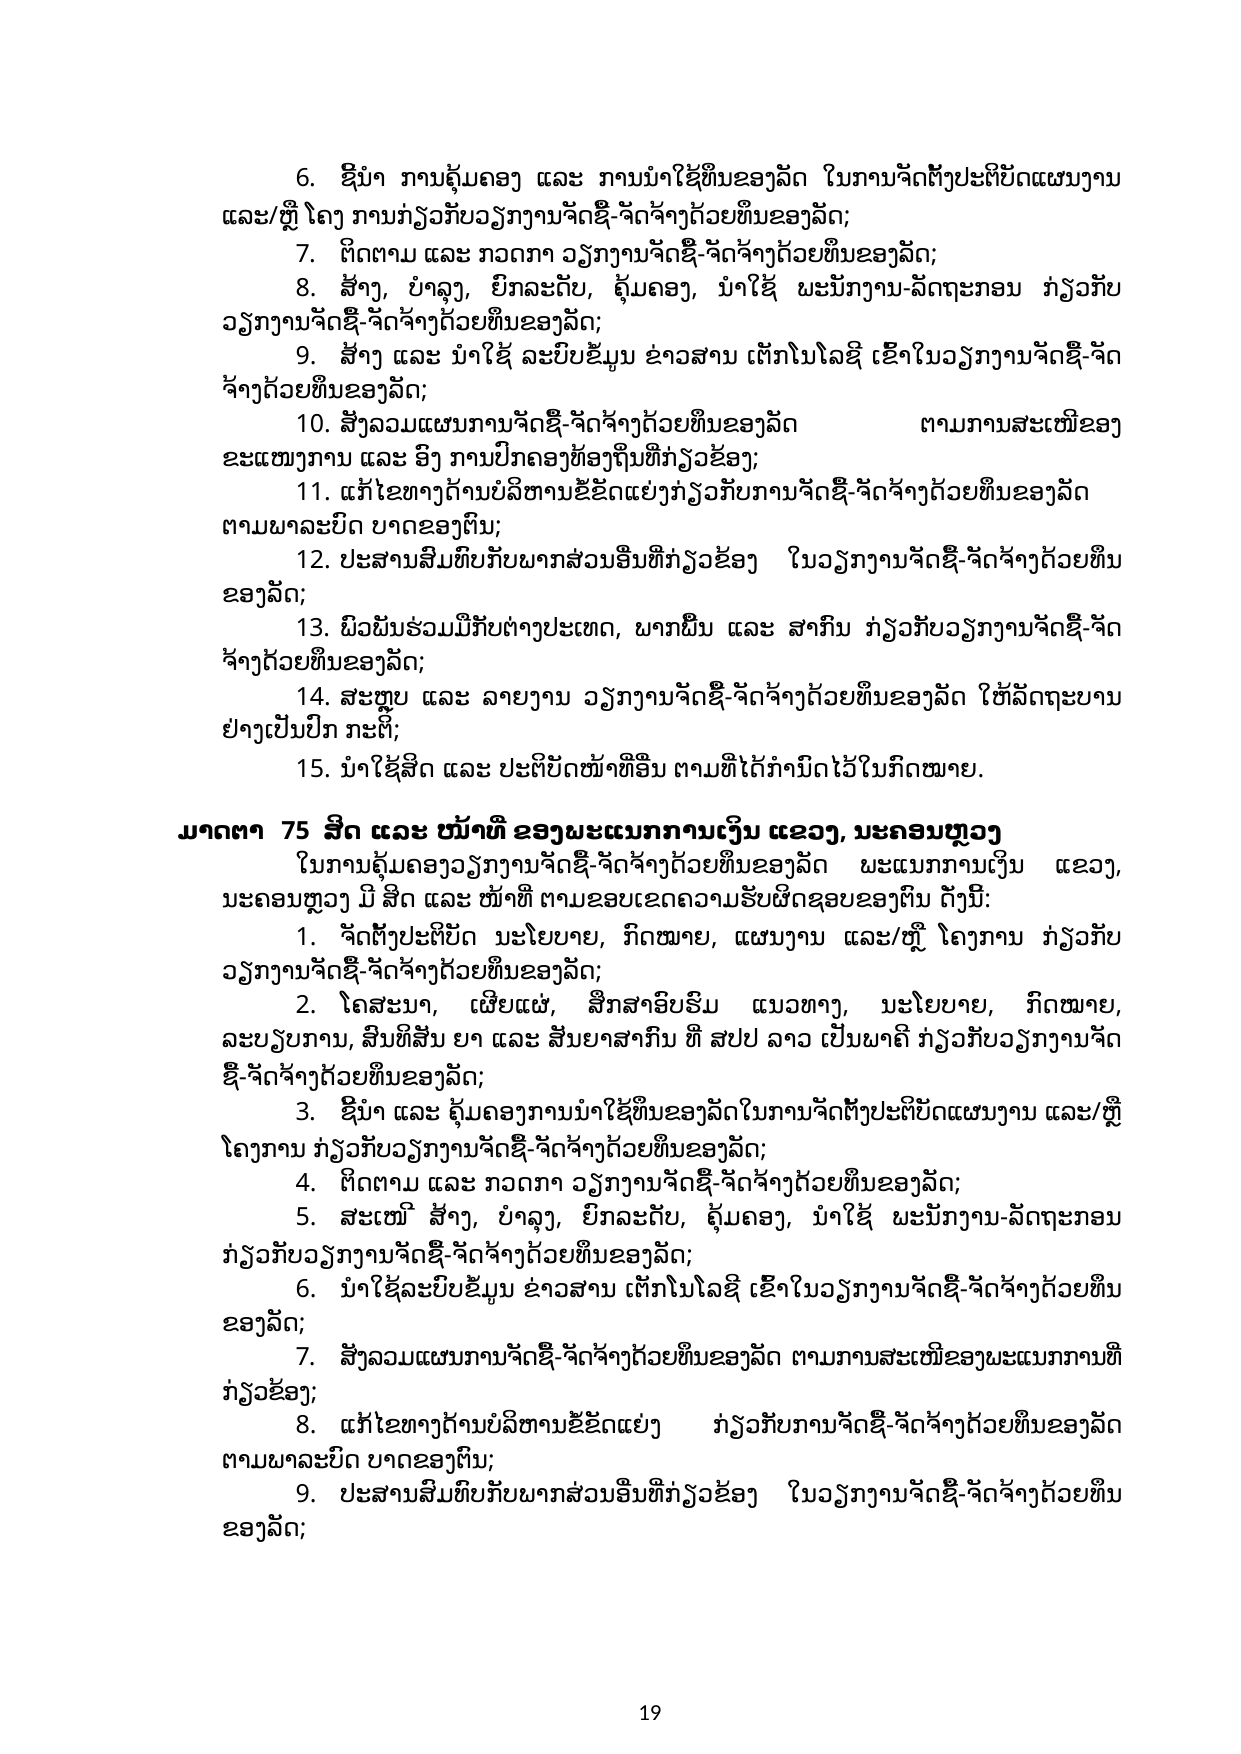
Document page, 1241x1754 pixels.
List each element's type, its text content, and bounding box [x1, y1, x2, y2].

list ແກ້ໄຂທາງດ້ານບໍລິຫານຂໍ້ຂັດແຍ່ງ ກ່ຽວກັບການຈັດຊື້-ຈັດຈ້າງດ້ວຍທຶນຂອງລັດ ຕາມພາລະບົດ ບາດຂອງຕົນ; [222, 1407, 1122, 1475]
list ປະສານສົມທົບກັບພາກສ່ວນອື່ນທີ່ກ່ຽວຂ້ອງ ໃນວຽກງານຈັດຊື້-ຈັດຈ້າງດ້ວຍທຶນຂອງລັດ; [222, 542, 1122, 610]
text ໃນການຄຸ້ມຄອງວຽກງານຈັດຊື້-ຈັດຈ້າງດ້ວຍທຶນຂອງລັດ ພະແນກການເງິນ ແຂວງ, ນະຄອນຫຼວງ ມີ ສິດ ແລະ ໜ້າທີ່ ຕາມຂອບເຂດຄວາມຮັບຜິດຊອບຂອງຕົນ ດັ່ງນີ້: [222, 847, 1122, 919]
list ຈັດຕັ້ງປະຕິບັດ ນະໂຍບາຍ, ກົດໝາຍ, ແຜນງານ ແລະ/ຫຼື ໂຄງການ ກ່ຽວກັບວຽກງານຈັດຊື້-ຈັດຈ້າງດ້ວຍທຶນຂອງລັດ; [222, 919, 1122, 987]
list ສ້າງ, ບໍາລຸງ, ຍົກລະດັບ, ຄຸ້ມຄອງ, ນໍາໃຊ້ ພະນັກງານ-ລັດຖະກອນ ກ່ຽວກັບວຽກງານຈັດຊື້-ຈັດຈ້າງດ້ວຍທຶນຂອງລັດ; [222, 269, 1122, 337]
list ໂຄສະນາ, ເຜີຍແຜ່, ສຶກສາອົບຮົມ ແນວທາງ, ນະໂຍບາຍ, ກົດໝາຍ, ລະບຽບການ, ສົນທິສັນ ຍາ ແລະ ສັນຍາສາກົນ ທີ່ ສປປ ລາວ ເປັນພາຄີ ກ່ຽວກັບວຽກງານຈັດຊື້-ຈັດຈ້າງດ້ວຍທຶນຂອງລັດ; [222, 987, 1122, 1093]
list ສັງລວມແຜນການຈັດຊື້-ຈັດຈ້າງດ້ວຍທຶນຂອງລັດ ຕາມການສະເໜີຂອງຂະແໜງການ ແລະ ອົງ ການປົກຄອງທ້ອງຖິ່ນທີ່ກ່ຽວຂ້ອງ; [222, 406, 1122, 474]
list ພົວພັນຮ່ວມມືກັບຕ່າງປະເທດ, ພາກພື້ນ ແລະ ສາກົນ ກ່ຽວກັບວຽກງານຈັດຊື້-ຈັດຈ້າງດ້ວຍທຶນຂອງລັດ; [222, 610, 1122, 678]
list ນໍາໃຊ້ລະບົບຂໍ້ມູນ ຂ່າວສານ ເຕັກໂນໂລຊີ ເຂົ້າໃນວຽກງານຈັດຊື້-ຈັດຈ້າງດ້ວຍທຶນຂອງລັດ; [222, 1271, 1122, 1339]
list ສະເໜີ ສ້າງ, ບໍາລຸງ, ຍົກລະດັບ, ຄຸ້ມຄອງ, ນໍາໃຊ້ ພະນັກງານ-ລັດຖະກອນ ກ່ຽວກັບວຽກງານຈັດຊື້-ຈັດຈ້າງດ້ວຍທຶນຂອງລັດ; [222, 1199, 1122, 1271]
list ສັງລວມແຜນການຈັດຊື້-ຈັດຈ້າງດ້ວຍທຶນຂອງລັດ ຕາມການສະເໜີຂອງພະແນກການທີ່ກ່ຽວຂ້ອງ; [222, 1339, 1122, 1407]
list ຕິດຕາມ ແລະ ກວດກາ ວຽກງານຈັດຊື້-ຈັດຈ້າງດ້ວຍທຶນຂອງລັດ; [222, 235, 1122, 269]
list ຕິດຕາມ ແລະ ກວດກາ ວຽກງານຈັດຊື້-ຈັດຈ້າງດ້ວຍທຶນຂອງລັດ; [222, 1165, 1122, 1199]
list ຊີ້ນຳ ການຄຸ້ມຄອງ ແລະ ການນໍາໃຊ້ທຶນຂອງລັດ ໃນການຈັດຕັ້ງປະຕິບັດແຜນງານ ແລະ/ຫຼື ໂຄງ ການກ່ຽວກັບວຽກງານຈັດຊື້-ຈັດຈ້າງດ້ວຍທຶນຂອງລັດ; [222, 159, 1122, 235]
list ແກ້ໄຂທາງດ້ານບໍລິຫານຂໍ້ຂັດແຍ່ງກ່ຽວກັບການຈັດຊື້-ຈັດຈ້າງດ້ວຍທຶນຂອງລັດ ຕາມພາລະບົດ ບາດຂອງຕົນ; [222, 474, 1122, 542]
list ສ້າງ ແລະ ນໍາໃຊ້ ລະບົບຂໍ້ມູນ ຂ່າວສານ ເຕັກໂນໂລຊີ ເຂົ້າໃນວຽກງານຈັດຊື້-ຈັດຈ້າງດ້ວຍທຶນຂອງລັດ; [222, 337, 1122, 406]
list ນຳໃຊ້ສິດ ແລະ ປະຕິບັດໜ້າທີ່ອື່ນ ຕາມທີ່ໄດ້ກຳນົດໄວ້ໃນກົດໝາຍ. [222, 750, 1122, 784]
list ສະຫຼຸບ ແລະ ລາຍງານ ວຽກງານຈັດຊື້-ຈັດຈ້າງດ້ວຍທຶນຂອງລັດ ໃຫ້ລັດຖະບານຢ່າງເປັນປົກ ກະຕິ; [222, 678, 1122, 750]
list ປະສານສົມທົບກັບພາກສ່ວນອື່ນທີ່ກ່ຽວຂ້ອງ ໃນວຽກງານຈັດຊື້-ຈັດຈ້າງດ້ວຍທຶນຂອງລັດ; [222, 1475, 1122, 1543]
text ມາດຕາ 75 ສິດ ແລະ ໜ້າທີ່ ຂອງພະແນກການເງິນ ແຂວງ, ນະຄອນຫຼວງ [177, 813, 1122, 847]
list ຊີ້ນຳ ແລະ ຄຸ້ມຄອງການນໍາໃຊ້ທຶນຂອງລັດໃນການຈັດຕັ້ງປະຕິບັດແຜນງານ ແລະ/ຫຼື ໂຄງການ ກ່ຽວກັບວຽກງານຈັດຊື້-ຈັດຈ້າງດ້ວຍທຶນຂອງລັດ; [222, 1093, 1122, 1165]
